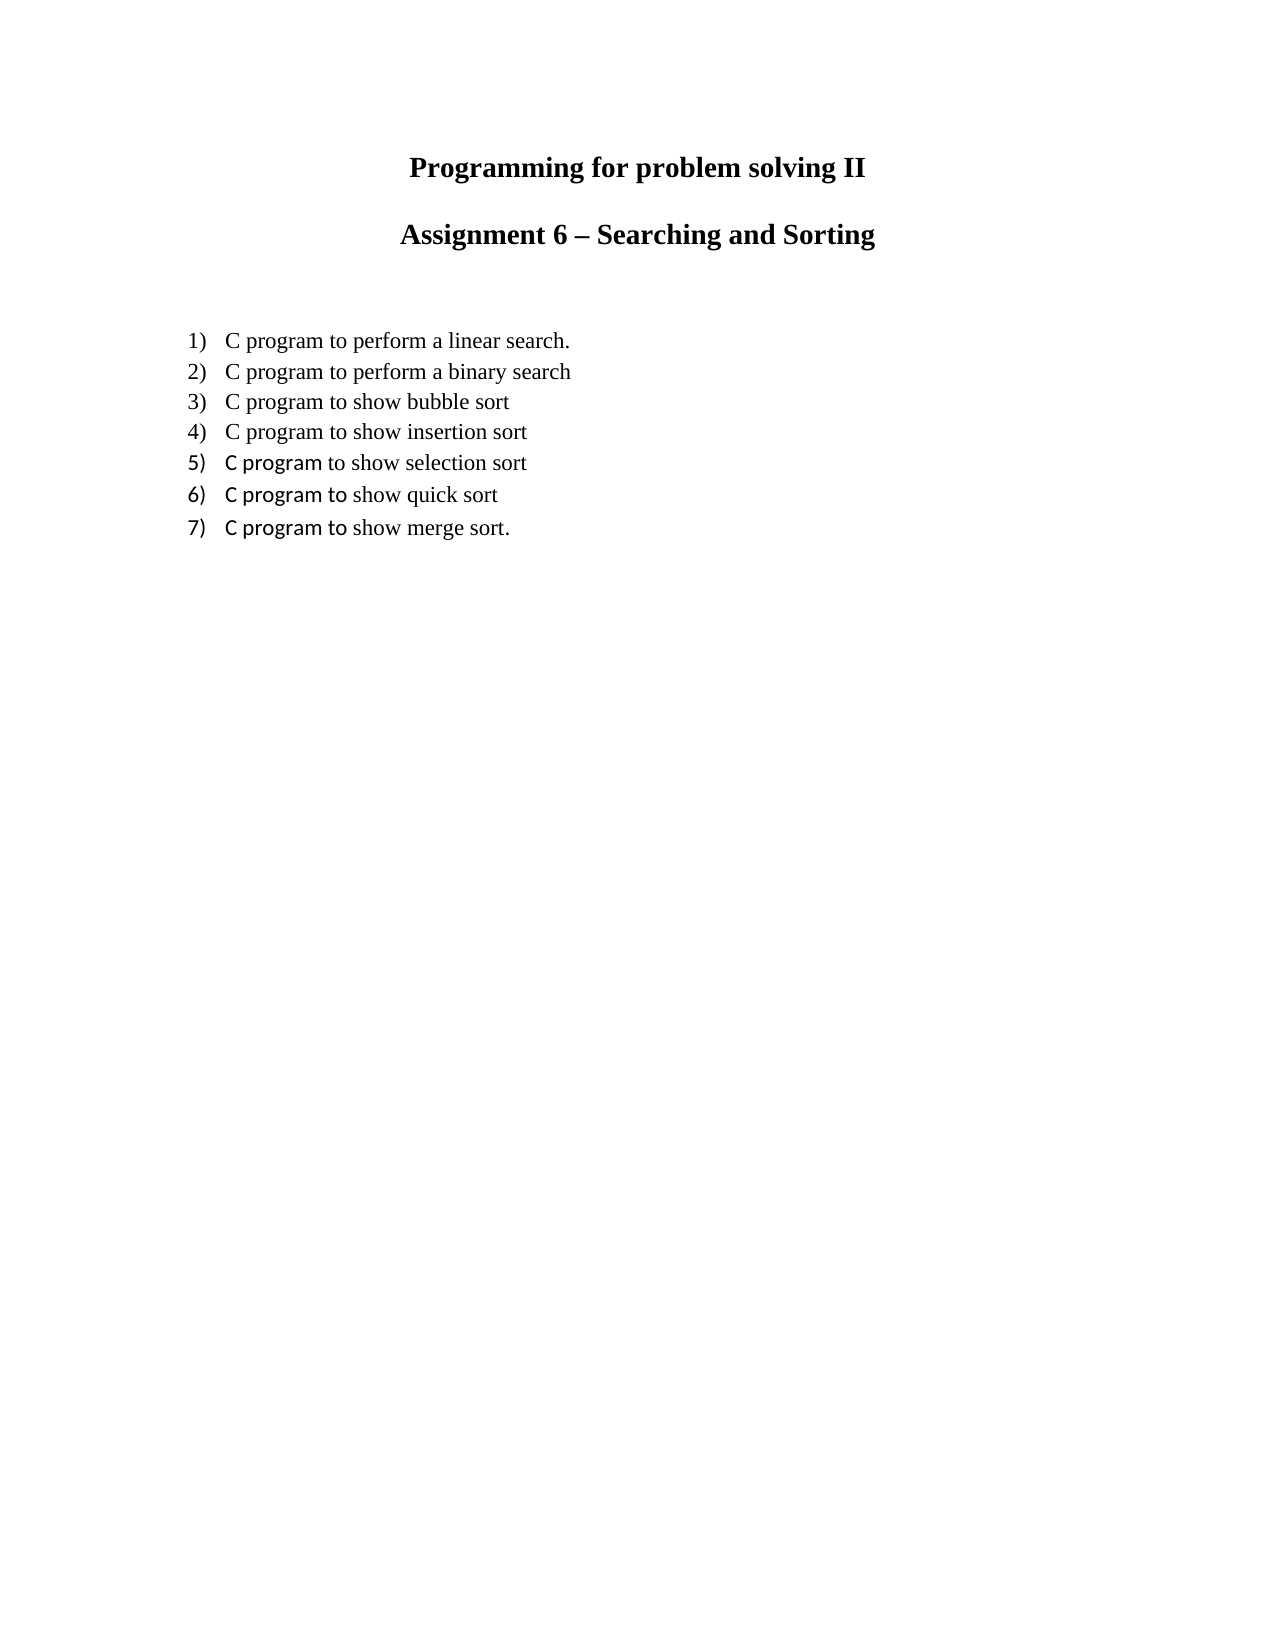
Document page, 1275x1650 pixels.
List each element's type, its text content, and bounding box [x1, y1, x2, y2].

list C program to show merge sort. [187, 513, 1125, 541]
list C program to show selection sort [187, 448, 1125, 476]
list C program to perform a linear search. [187, 327, 1125, 354]
list C program to show quick sort [187, 481, 1125, 508]
text Assignment 6 – Searching and Sorting [150, 217, 1125, 251]
text Programming for problem solving II [150, 150, 1125, 183]
list C program to show bubble sort [187, 388, 1125, 414]
list C program to show insertion sort [187, 418, 1125, 444]
list C program to perform a binary search [187, 358, 1125, 384]
